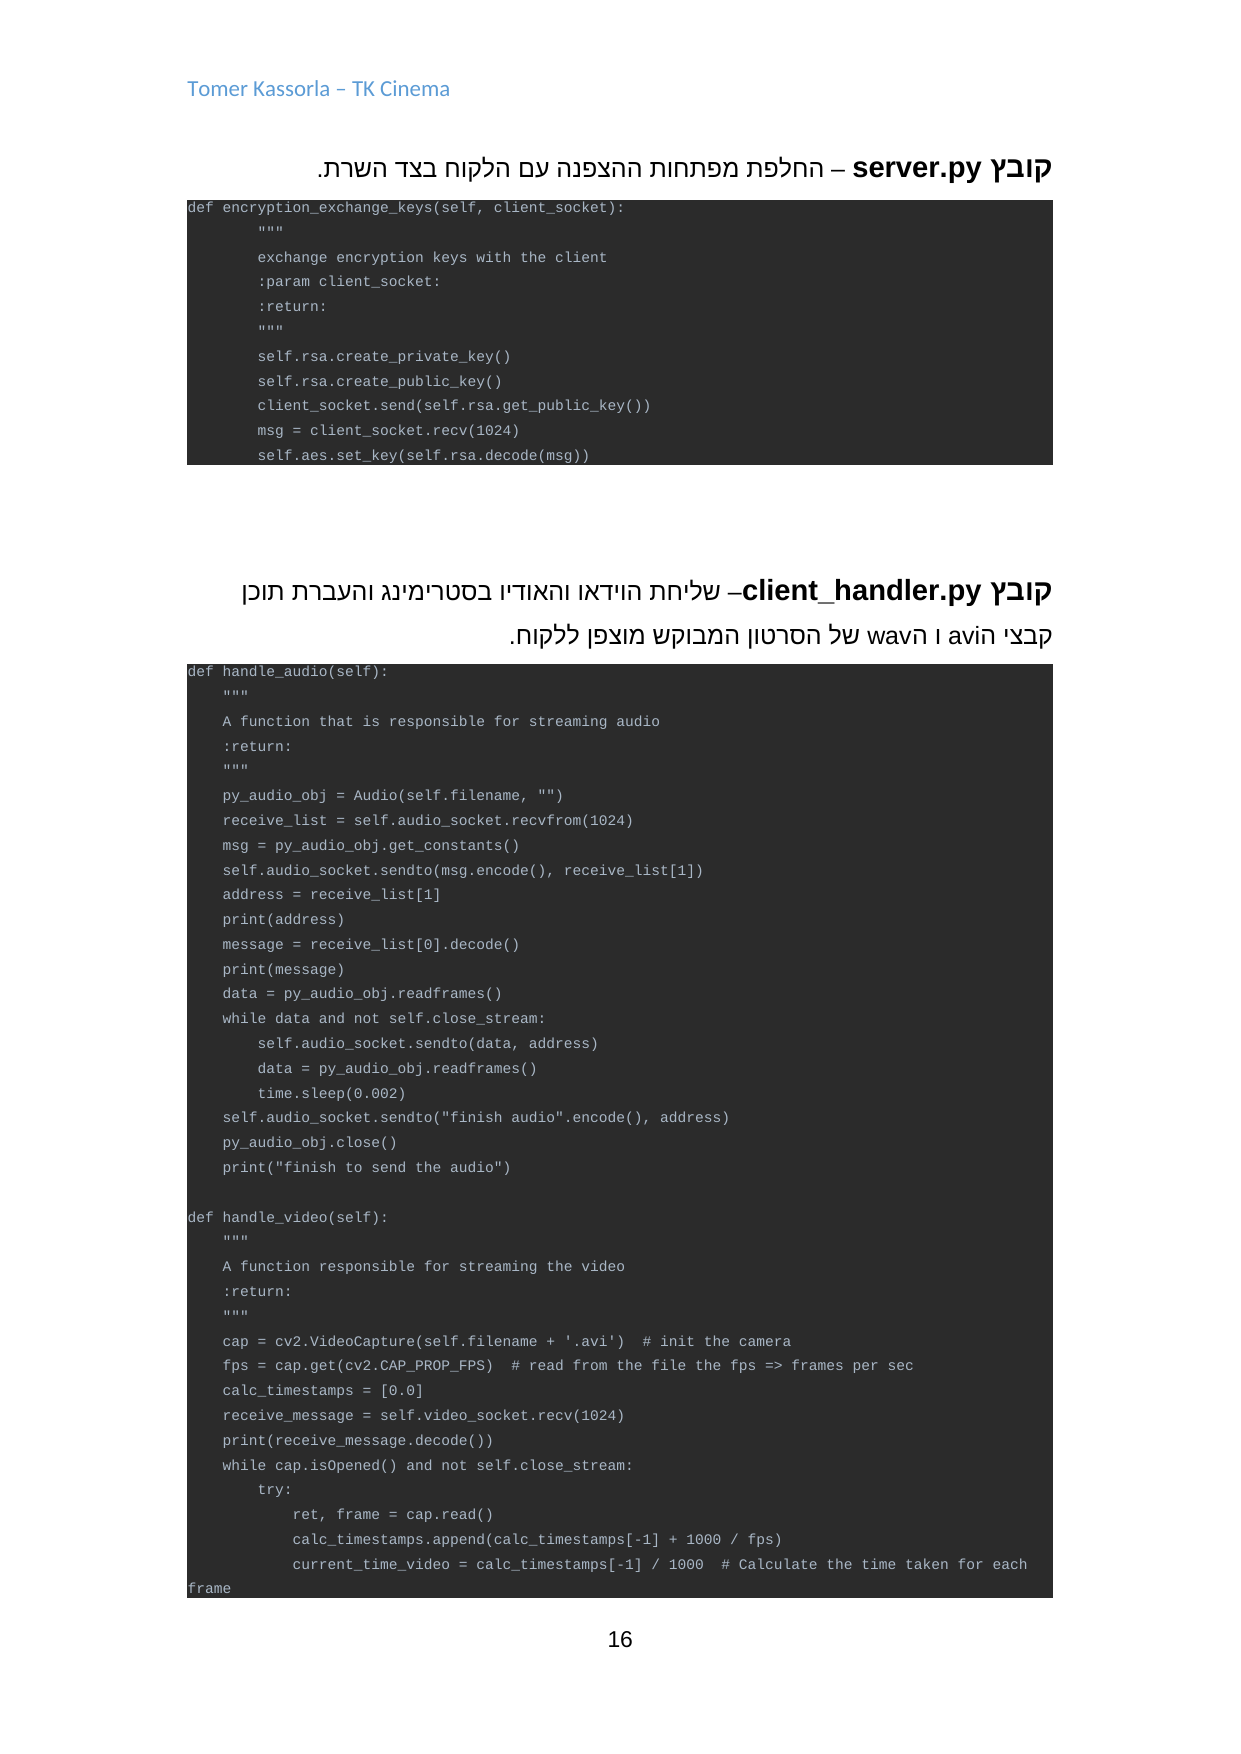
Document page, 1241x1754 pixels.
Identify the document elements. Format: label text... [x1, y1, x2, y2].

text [187, 664, 1053, 1598]
text def encryption_exchange_keys(self, client_socket): """ exchange encryption keys with the client :param client_socket: :return: """ self.rsa.create_private_key() self.rsa.create_public_key() client_socket.send(self.rsa.get_public_key()) msg = client_socket.recv(1024) self.aes.set_key(self.rsa.decode(msg)) [187, 200, 1053, 465]
text קובץ client_handler.py– שליחת הוידאו והאודיו בסטרימינג והעברת תוכן קבצי הavi ו הwav של הסרטון המבוקש מוצפן ללקוח. [187, 573, 1053, 650]
text קובץ server.py – החלפת מפתחות ההצפנה עם הלקוח בצד השרת. [187, 150, 1053, 183]
